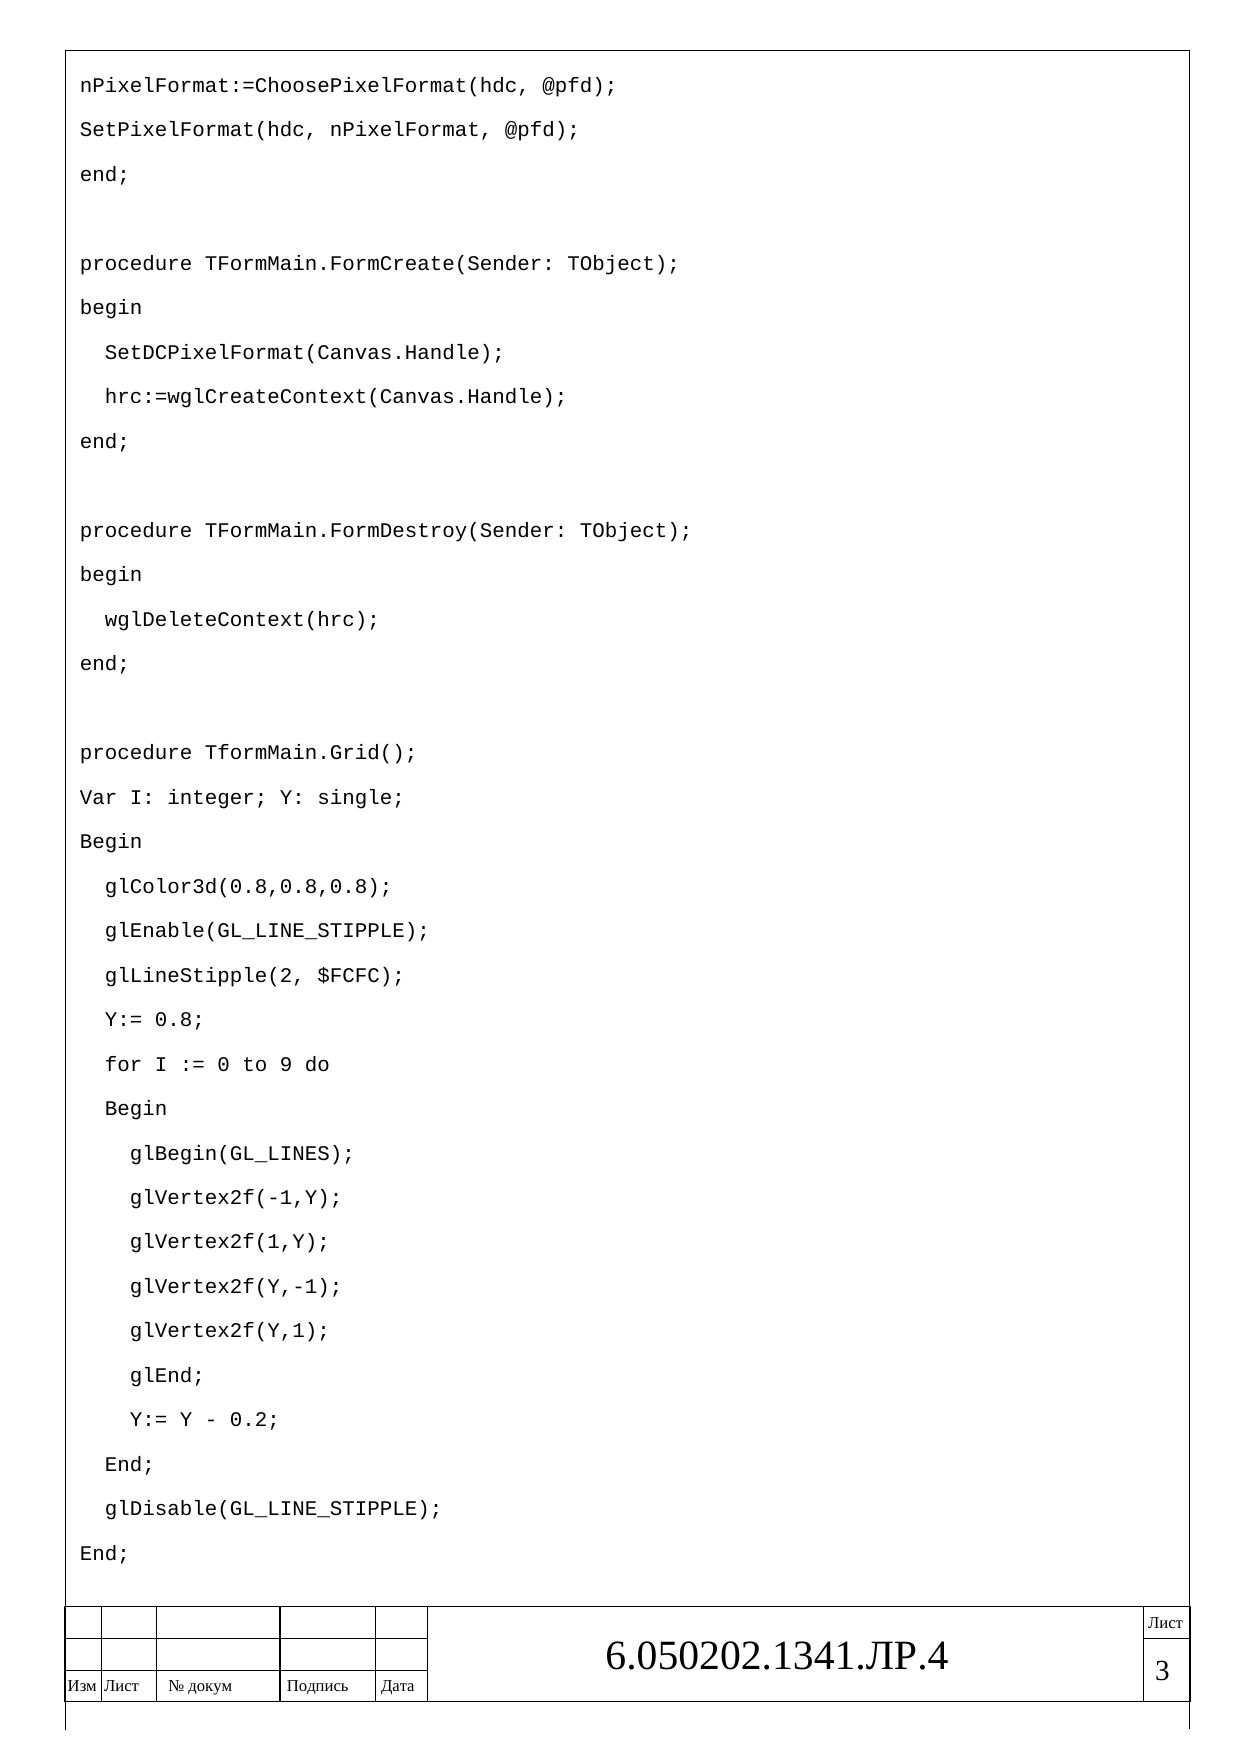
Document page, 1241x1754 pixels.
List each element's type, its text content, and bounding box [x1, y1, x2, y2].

text glVertex2f(Y,-1); [79, 1276, 1161, 1299]
text for I := 0 to 9 do [79, 1053, 1161, 1077]
text begin [79, 564, 1161, 588]
text nPixelFormat:=ChoosePixelFormat(hdc, @pfd); [79, 75, 1161, 99]
text glLineStipple(2, $FCFC); [79, 964, 1161, 988]
text glDisable(GL_LINE_STIPPLE); [79, 1498, 1161, 1522]
text SetDCPixelFormat(Canvas.Handle); [79, 342, 1161, 366]
text SetPixelFormat(hdc, nPixelFormat, @pfd); [79, 119, 1161, 143]
text glVertex2f(1,Y); [79, 1231, 1161, 1255]
text glColor3d(0.8,0.8,0.8); [79, 876, 1161, 899]
text End; [79, 1543, 1161, 1566]
text procedure TFormMain.FormCreate(Sender: TObject); [79, 253, 1161, 277]
text glVertex2f(-1,Y); [79, 1187, 1161, 1211]
text begin [79, 297, 1161, 321]
text Begin [79, 831, 1161, 855]
text end; [79, 431, 1161, 454]
text end; [79, 653, 1161, 677]
text procedure TFormMain.FormDestroy(Sender: TObject); [79, 520, 1161, 543]
text procedure TformMain.Grid(); [79, 742, 1161, 766]
text End; [79, 1454, 1161, 1477]
text glEnable(GL_LINE_STIPPLE); [79, 920, 1161, 944]
text Var I: integer; Y: single; [79, 787, 1161, 810]
text hrc:=wglCreateContext(Canvas.Handle); [79, 386, 1161, 410]
text Y:= Y - 0.2; [79, 1409, 1161, 1433]
text Y:= 0.8; [79, 1009, 1161, 1033]
text glVertex2f(Y,1); [79, 1320, 1161, 1344]
text end; [79, 164, 1161, 188]
text glEnd; [79, 1365, 1161, 1388]
text Begin [79, 1098, 1161, 1122]
text glBegin(GL_LINES); [79, 1142, 1161, 1166]
text wglDeleteContext(hrc); [79, 609, 1161, 632]
